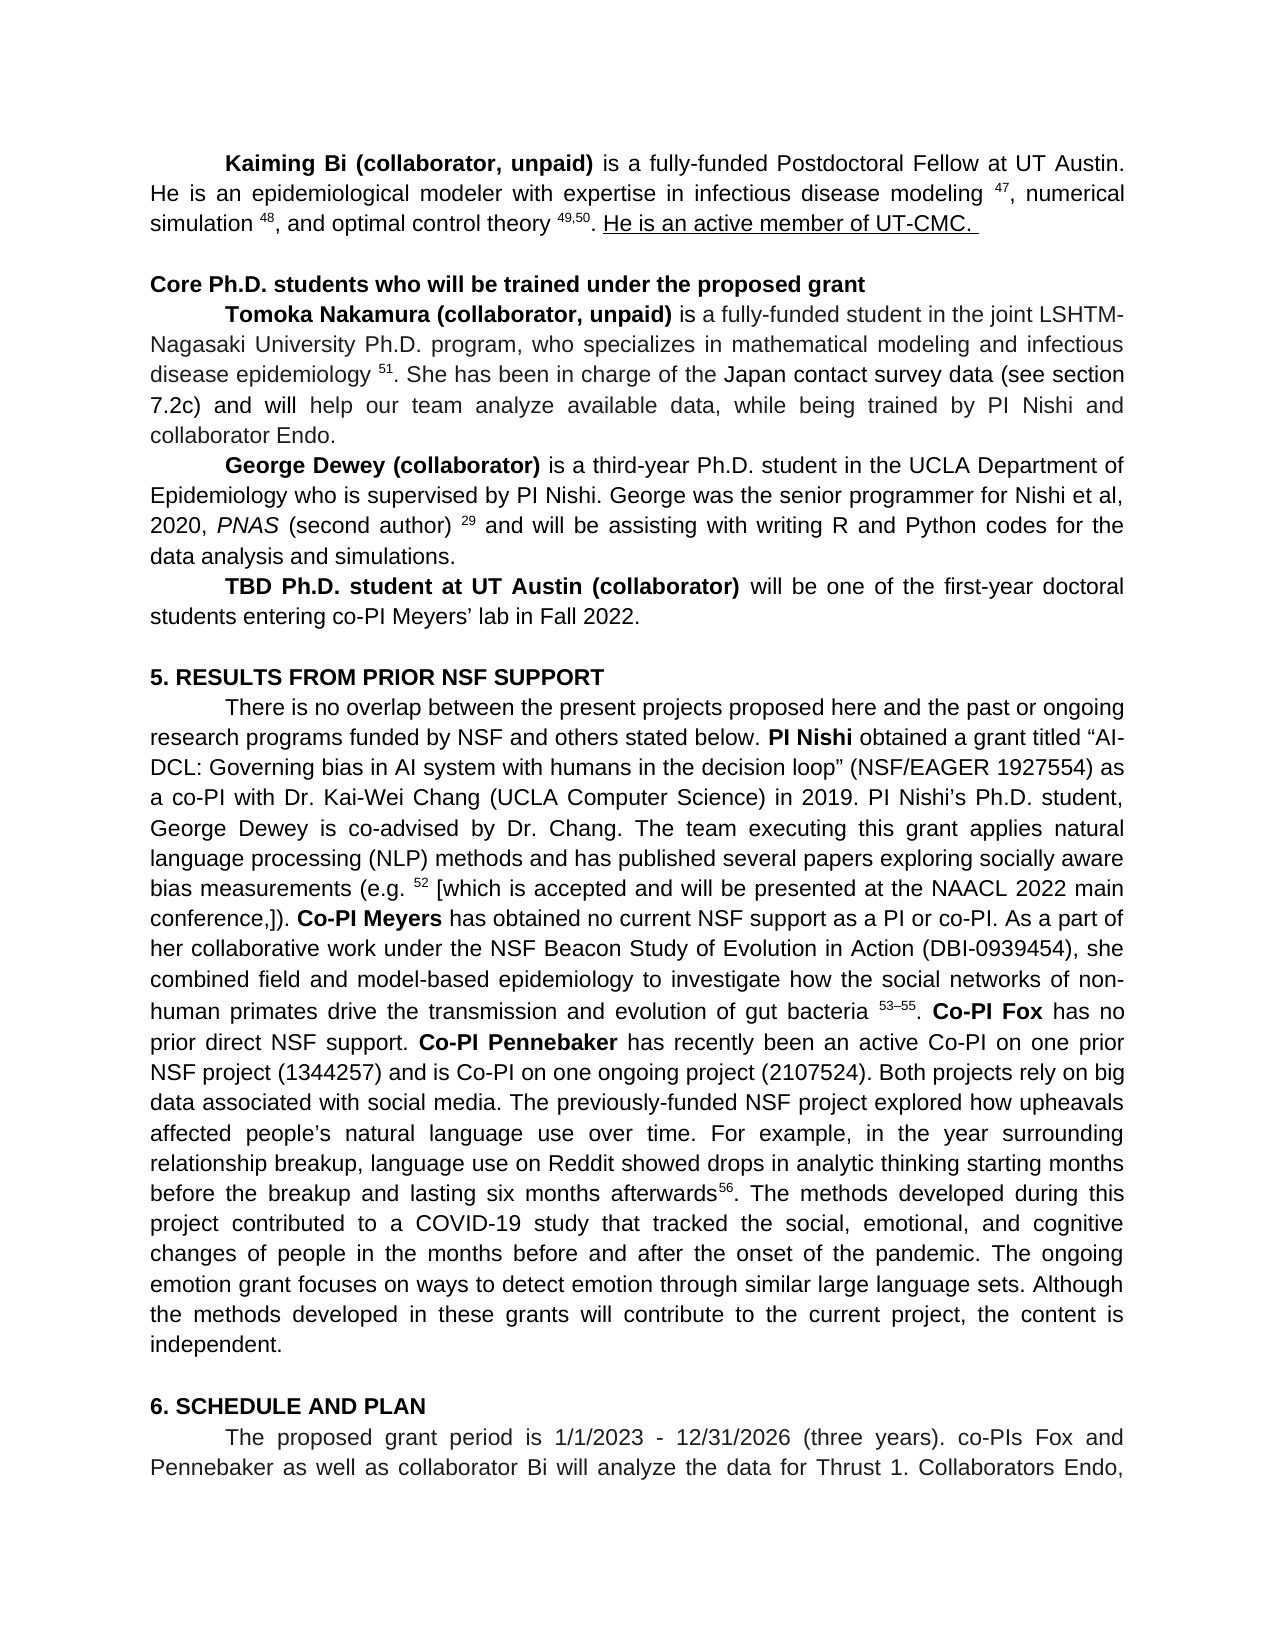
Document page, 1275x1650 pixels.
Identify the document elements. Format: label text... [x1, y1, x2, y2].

text Core Ph.D. students who will be trained under the proposed grant [150, 271, 1125, 297]
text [150, 1423, 1125, 1480]
text There is no overlap between the present projects proposed here and the past or ongoing research programs funded by NSF and others stated below. PI Nishi obtained a grant titled “AI-DCL: Governing bias in AI system with humans in the decision loop” (NSF/EAGER 1927554) as a co-PI with Dr. Kai-Wei Chang (UCLA Computer Science) in 2019. PI Nishi’s Ph.D. student, George Dewey is co-advised by Dr. Chang. The team executing this grant applies natural language processing (NLP) methods and has published several papers exploring socially aware bias measurements (e.g. 52 [which is accepted and will be presented at the NAACL 2022 main conference,]). Co-PI Meyers has obtained no current NSF support as a PI or co-PI. As a part of her collaborative work under the NSF Beacon Study of Evolution in Action (DBI-0939454), she combined field and model-based epidemiology to investigate how the social networks of non-human primates drive the transmission and evolution of gut bacteria 53–55. Co-PI Fox has no prior direct NSF support. Co-PI Pennebaker has recently been an active Co-PI on one prior NSF project (1344257) and is Co-PI on one ongoing project (2107524). Both projects rely on big data associated with social media. The previously-funded NSF project explored how upheavals affected people’s natural language use over time. For example, in the year surrounding relationship breakup, language use on Reddit showed drops in analytic thinking starting months before the breakup and lasting six months afterwards56. The methods developed during this project contributed to a COVID-19 study that tracked the social, emotional, and cognitive changes of people in the months before and after the onset of the pandemic. The ongoing emotion grant focuses on ways to detect emotion through similar large language sets. Although the methods developed in these grants will contribute to the current project, the content is independent. [150, 694, 1125, 1089]
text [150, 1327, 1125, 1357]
text TBD Ph.D. student at UT Austin (collaborator) will be one of the first-year doctoral students entering co-PI Meyers’ lab in Fall 2022. [150, 573, 1125, 629]
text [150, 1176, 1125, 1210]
subtitle 5. RESULTS FROM PRIOR NSF SUPPORT [150, 663, 1125, 690]
text George Dewey (collaborator) is a third-year Ph.D. student in the UCLA Department of Epidemiology who is supervised by PI Nishi. George was the senior programmer for Nishi et al, 2020, PNAS (second author) 29 and will be assisting with writing R and Python codes for the data analysis and simulations. [150, 452, 1125, 569]
text Tomoka Nakamura (collaborator, unpaid) is a fully-funded student in the joint LSHTM-Nagasaki University Ph.D. program, who specializes in mathematical modeling and infectious disease epidemiology 51. She has been in charge of the Japan contact survey data (see section 7.2c) and will help our team analyze available data, while being trained by PI Nishi and collaborator Endo. [150, 301, 1125, 448]
text Kaiming Bi (collaborator, unpaid) is a fully-funded Postdoctoral Fellow at UT Austin. He is an epidemiological modeler with expertise in infectious disease modeling 47, numerical simulation 48, and optimal control theory 49,50. He is an active member of UT-CMC. [150, 150, 1125, 237]
subtitle 6. SCHEDULE AND PLAN [150, 1393, 1125, 1420]
